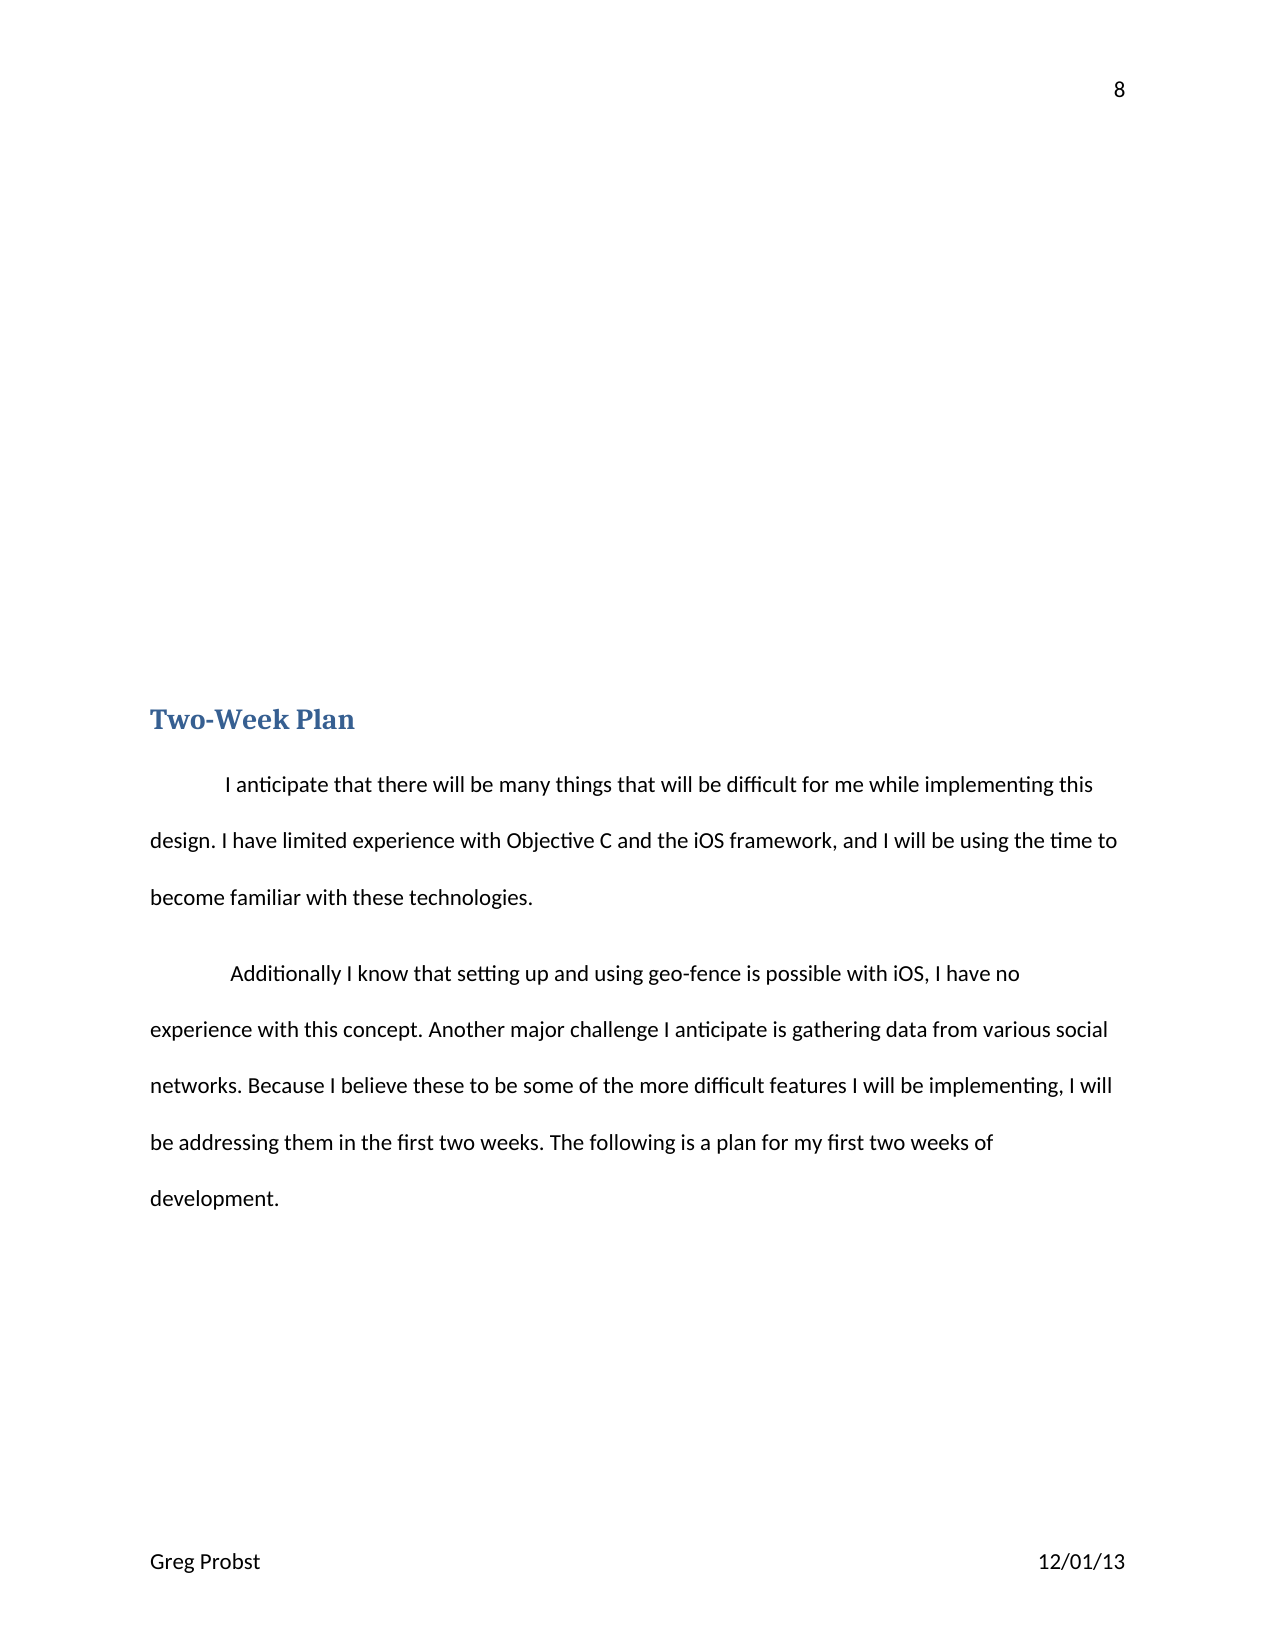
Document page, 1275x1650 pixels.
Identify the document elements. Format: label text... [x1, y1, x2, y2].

text I anticipate that there will be many things that will be difficult for me while implementing this design. I have limited experience with Objective C and the iOS framework, and I will be using the time to become familiar with these technologies. [150, 771, 1125, 911]
text Additionally I know that setting up and using geo-fence is possible with iOS, I have no experience with this concept. Another major challenge I anticipate is gathering data from various social networks. Because I believe these to be some of the more difficult features I will be implementing, I will be addressing them in the first two weeks. The following is a plan for my first two weeks of development. [150, 959, 1125, 1212]
subtitle Two-Week Plan [150, 703, 1125, 737]
